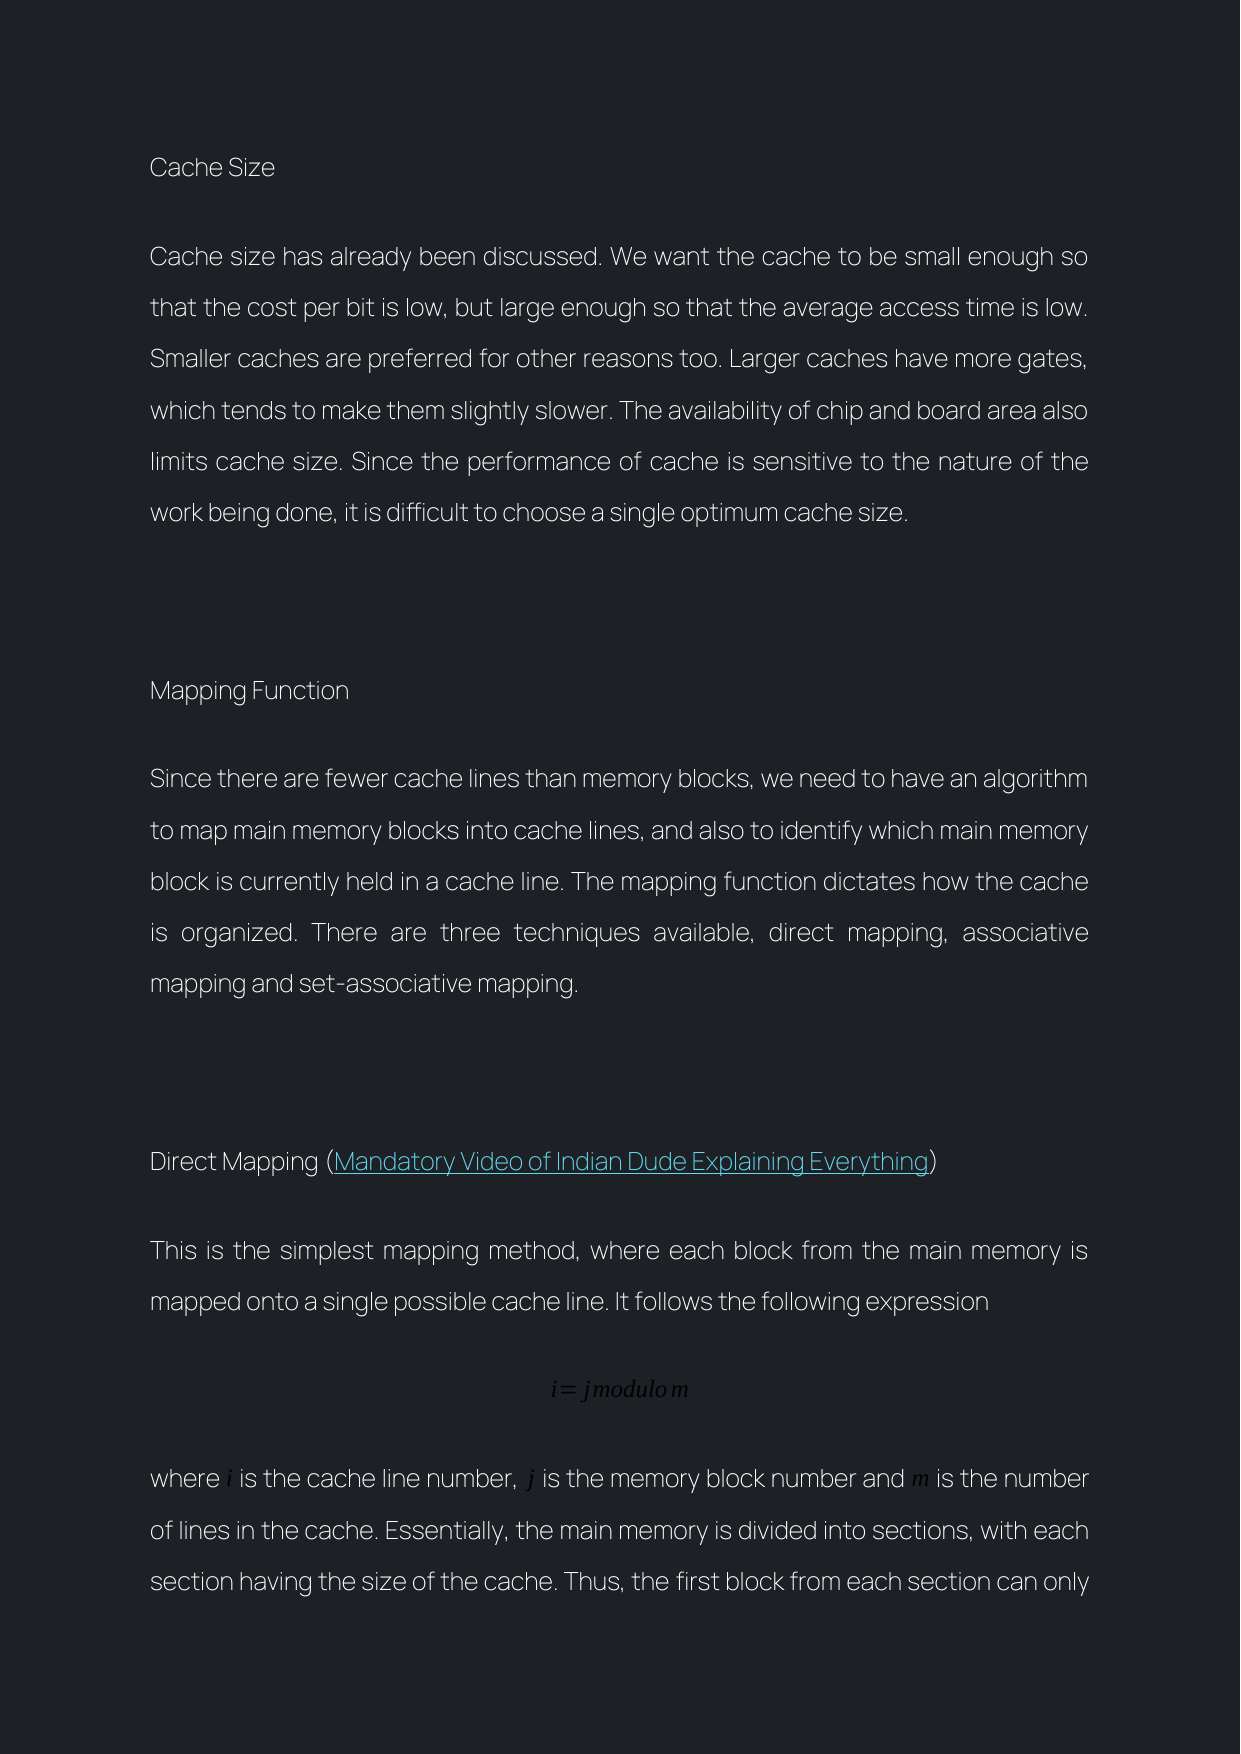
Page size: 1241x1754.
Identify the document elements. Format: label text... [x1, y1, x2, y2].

text Direct Mapping (Mandatory Video of Indian Dude Explaining Everything) [150, 1144, 1090, 1178]
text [150, 1461, 1090, 1598]
text Cache size has already been discussed. We want the cache to be small enough so that the cost per bit is low, but large enough so that the average access time is low. Smaller caches are preferred for other reasons too. Larger caches have more gates, which tends to make them slightly slower. The availability of chip and board area also limits cache size. Since the performance of cache is sensitive to the nature of the work being done, it is difficult to choose a single optimum cache size. [150, 239, 1090, 529]
subtitle Cache Size [150, 150, 1090, 184]
subtitle Mapping Function [150, 672, 1090, 707]
text This is the simplest mapping method, where each block from the main memory is mapped onto a single possible cache line. It follows the following expression [150, 1232, 1090, 1318]
text Since there are fewer cache lines than memory blocks, we need to have an algorithm to map main memory blocks into cache lines, and also to identify which main memory block is currently held in a cache line. The mapping function dictates how the cache is organized. There are three techniques available, direct mapping, associative mapping and set-associative mapping. [150, 761, 1090, 1000]
